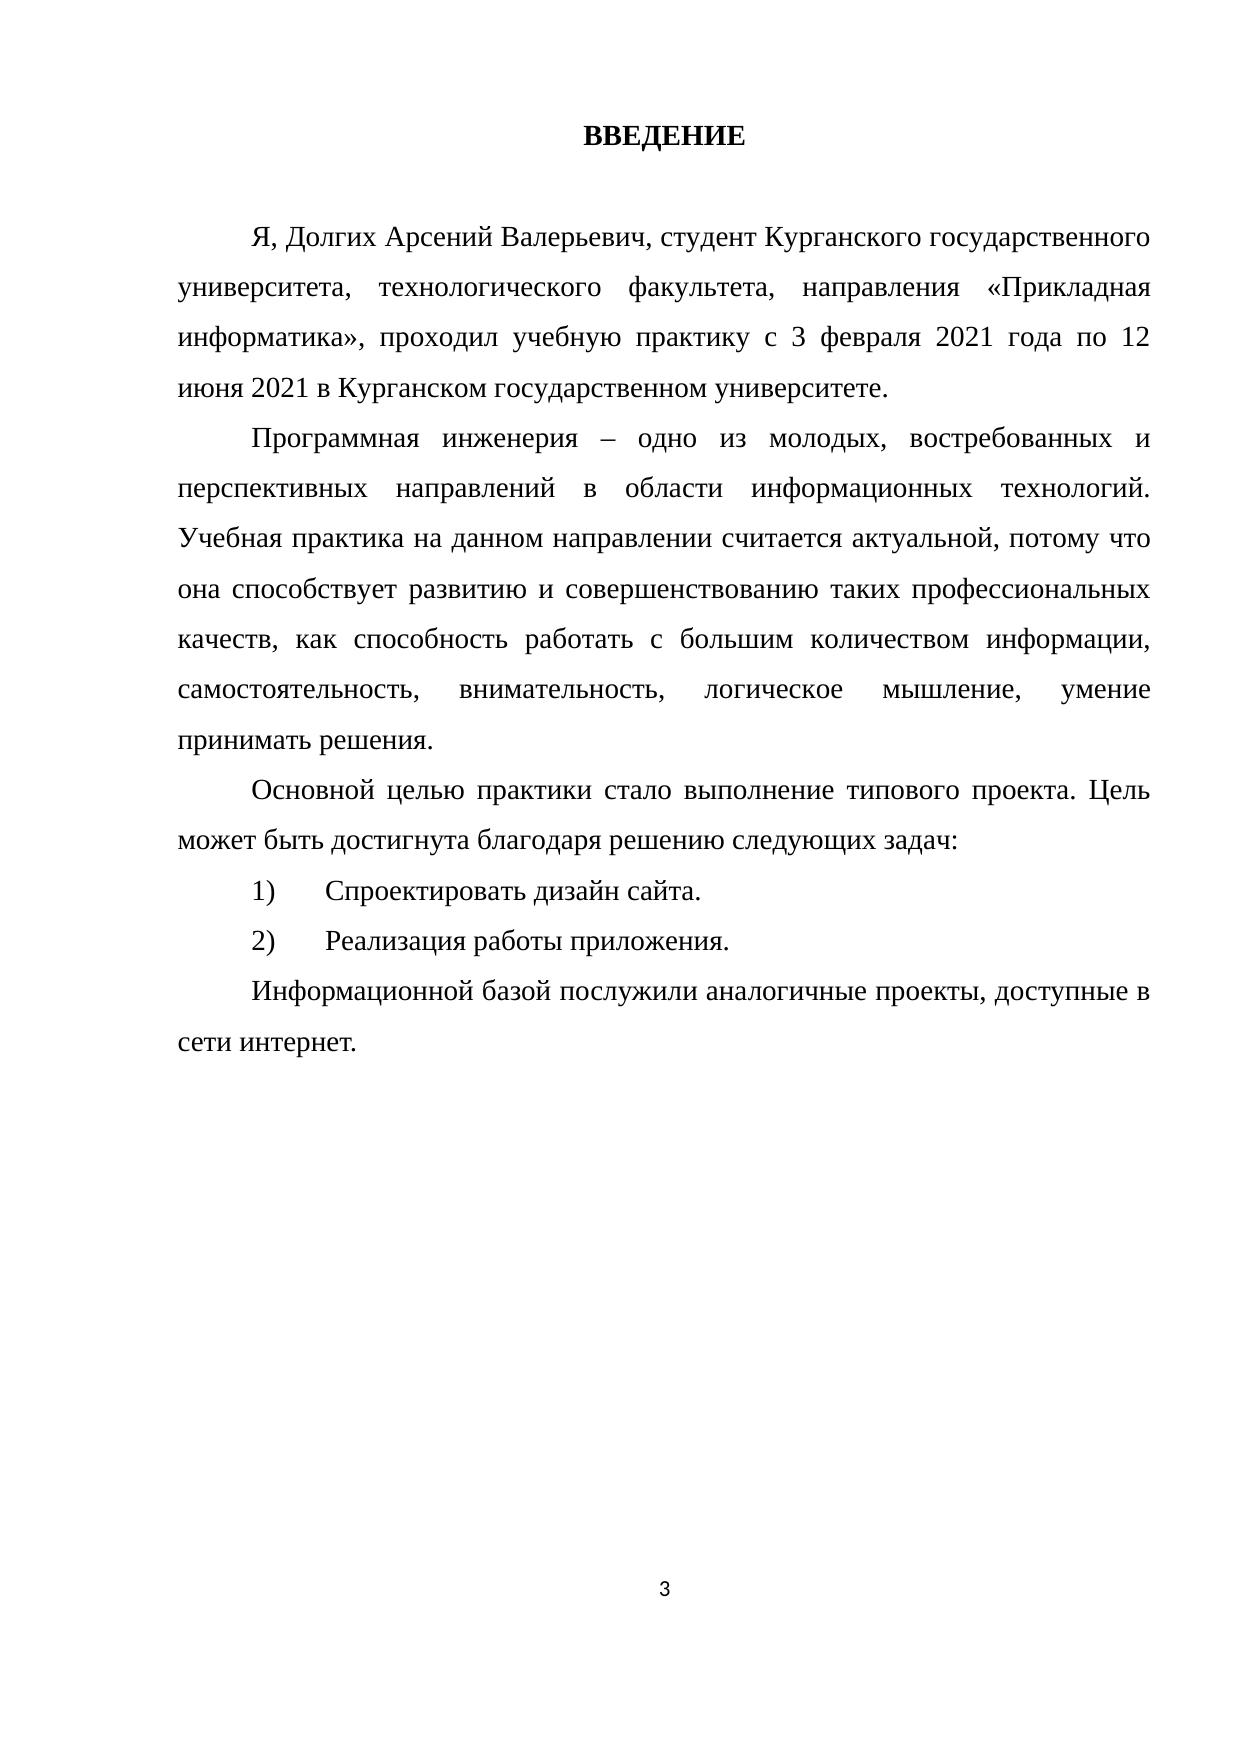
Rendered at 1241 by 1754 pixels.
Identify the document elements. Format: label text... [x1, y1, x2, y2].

text Основной целью практики стало выполнение типового проекта. Цель может быть достигнута благодаря решению следующих задач: [177, 772, 1152, 856]
text ВВЕДЕНИЕ [177, 118, 1152, 152]
text Программная инженерия – одно из молодых, востребованных и перспективных направлений в области информационных технологий. Учебная практика на данном направлении считается актуальной, потому что она способствует развитию и совершенствованию таких профессиональных качеств, как способность работать с большим количеством информации, самостоятельность, внимательность, логическое мышление, умение принимать решения. [177, 504, 1152, 755]
list Реализация работы приложения. [177, 923, 1152, 957]
list Спроектировать дизайн сайта. [177, 873, 1152, 906]
text Программная инженерия – одно из молодых, востребованных и перспективных направлений в области информационных технологий. Учебная практика на данном направлении считается актуальной, потому что она способствует развитию и совершенствованию таких профессиональных качеств, как способность работать с большим количеством информации, самостоятельность, внимательность, логическое мышление, умение принимать решения. [177, 420, 1152, 470]
text Информационной базой послужили аналогичные проекты, доступные в сети интернет. [177, 973, 1152, 1057]
text Я, Долгих Арсений Валерьевич, студент Курганского государственного университета, технологического факультета, направления «Прикладная информатика», проходил учебную практику с 3 февраля 2021 года по 12 июня 2021 в Курганском государственном университете. [177, 219, 1152, 403]
